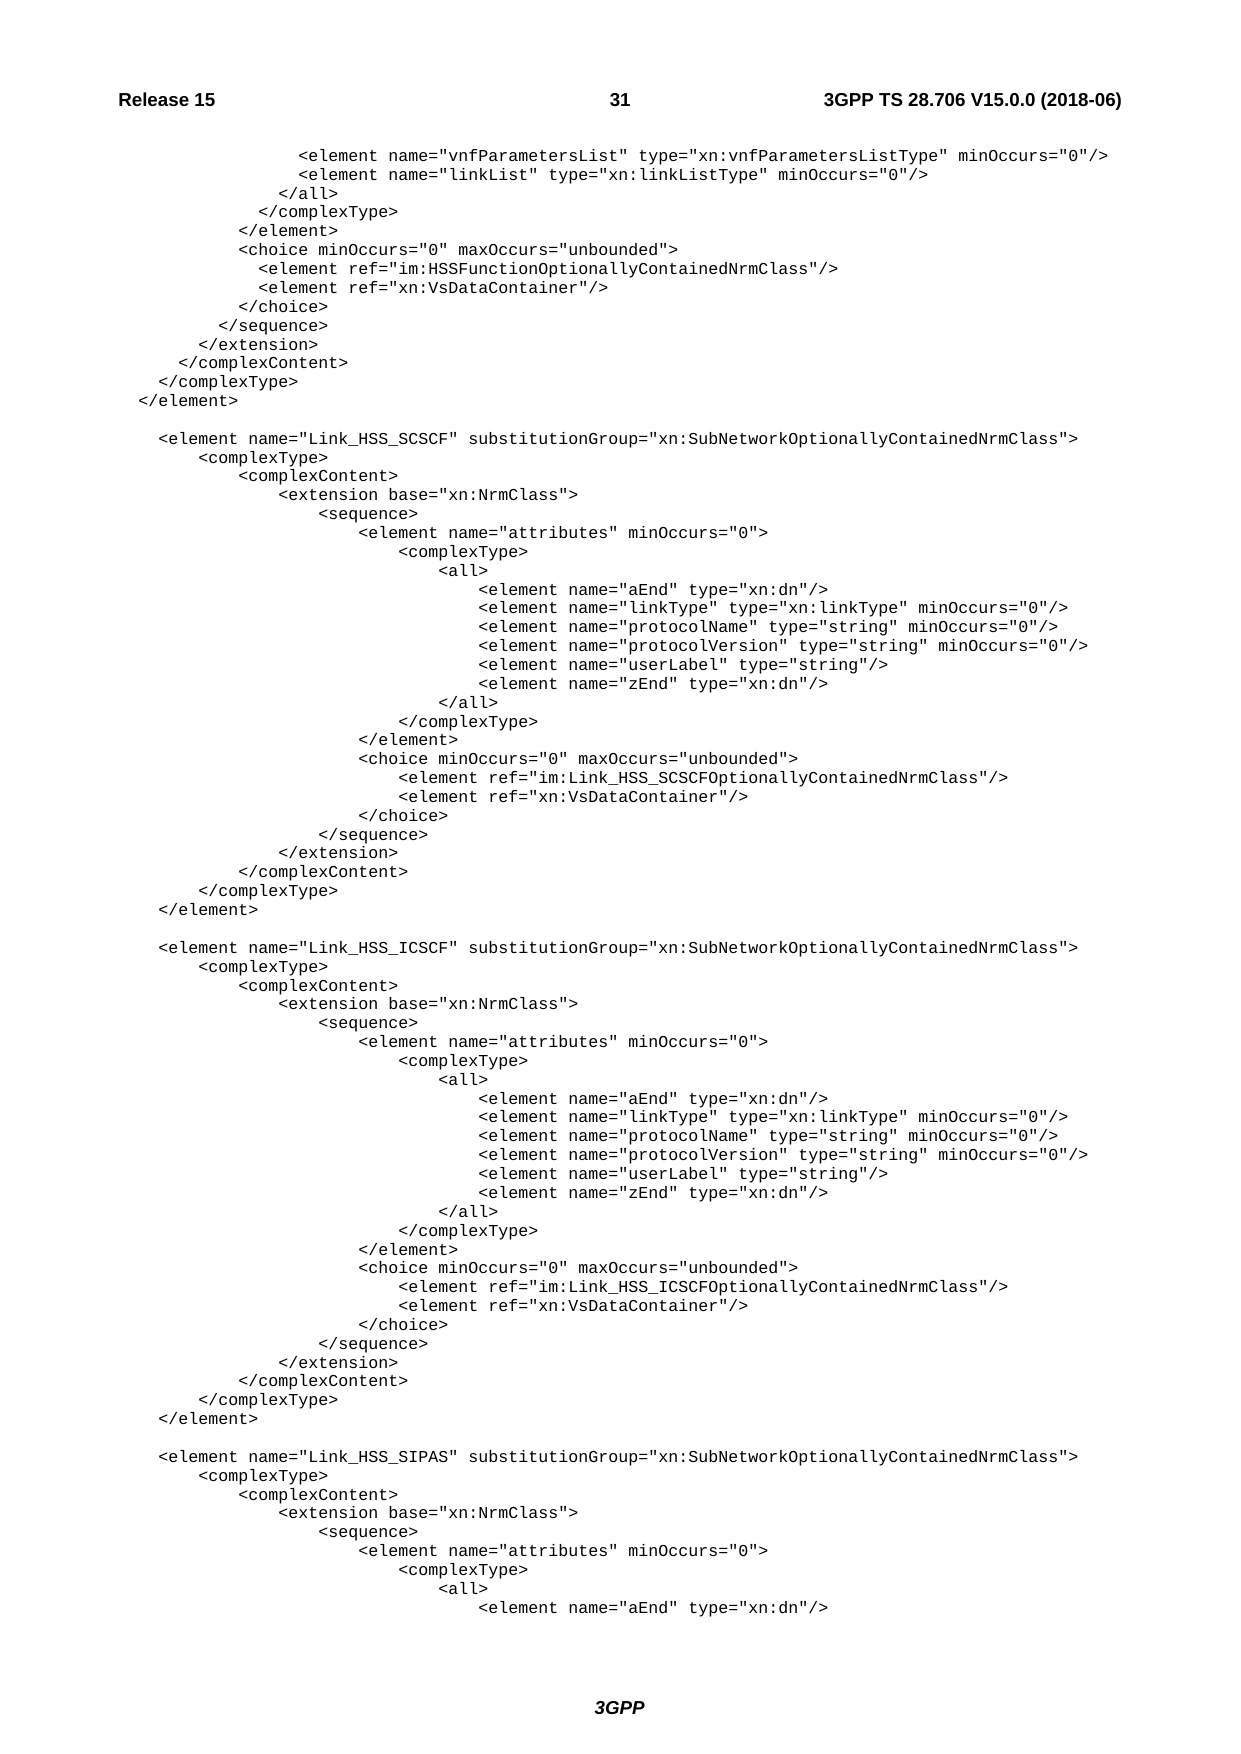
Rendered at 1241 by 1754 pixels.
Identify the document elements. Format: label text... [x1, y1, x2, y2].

text <element name="linkType" type="xn:linkType" minOccurs="0"/> [118, 600, 1122, 619]
text <element name="linkType" type="xn:linkType" minOccurs="0"/> [118, 1109, 1122, 1128]
text <element name="protocolName" type="string" minOccurs="0"/> [118, 1128, 1122, 1147]
text </element> [118, 1241, 1122, 1260]
text <element ref="im:Link_HSS_SCSCFOptionallyContainedNrmClass"/> [118, 770, 1122, 788]
text <all> [118, 1580, 1122, 1599]
text <element ref="im:HSSFunctionOptionallyContainedNrmClass"/> [118, 261, 1122, 279]
text <element name="protocolVersion" type="string" minOccurs="0"/> [118, 638, 1122, 657]
text <element name="aEnd" type="xn:dn"/> [118, 1599, 1122, 1618]
text </sequence> [118, 317, 1122, 336]
text <complexContent> [118, 468, 1122, 487]
text <element name="attributes" minOccurs="0"> [118, 1543, 1122, 1562]
text <extension base="xn:NrmClass"> [118, 996, 1122, 1015]
text </complexType> [118, 1222, 1122, 1241]
text </sequence> [118, 1335, 1122, 1354]
text </sequence> [118, 826, 1122, 845]
text </all> [118, 185, 1122, 204]
text </extension> [118, 845, 1122, 864]
text </complexContent> [118, 355, 1122, 374]
text <element ref="xn:VsDataContainer"/> [118, 279, 1122, 298]
text <complexType> [118, 1562, 1122, 1580]
text </element> [118, 223, 1122, 242]
text <choice minOccurs="0" maxOccurs="unbounded"> [118, 751, 1122, 770]
text <all> [118, 562, 1122, 581]
text <element name="protocolVersion" type="string" minOccurs="0"/> [118, 1147, 1122, 1166]
text </choice> [118, 298, 1122, 317]
text <complexType> [118, 1467, 1122, 1486]
text </choice> [118, 807, 1122, 826]
text <element ref="xn:VsDataContainer"/> [118, 788, 1122, 807]
text <element name="protocolName" type="string" minOccurs="0"/> [118, 619, 1122, 638]
text <complexType> [118, 449, 1122, 468]
text </complexType> [118, 374, 1122, 393]
text </element> [118, 732, 1122, 751]
text <element name="Link_HSS_SIPAS" substitutionGroup="xn:SubNetworkOptionallyContainedNrmClass"> [118, 1448, 1122, 1467]
text <complexContent> [118, 1486, 1122, 1505]
text <element name="vnfParametersList" type="xn:vnfParametersListType" minOccurs="0"/> [118, 147, 1122, 166]
text </all> [118, 694, 1122, 713]
text <element ref="xn:VsDataContainer"/> [118, 1298, 1122, 1316]
text <element name="zEnd" type="xn:dn"/> [118, 1184, 1122, 1203]
text <sequence> [118, 1015, 1122, 1034]
text <extension base="xn:NrmClass"> [118, 1505, 1122, 1524]
text <complexType> [118, 958, 1122, 977]
text <element name="aEnd" type="xn:dn"/> [118, 1090, 1122, 1109]
text <choice minOccurs="0" maxOccurs="unbounded"> [118, 242, 1122, 261]
text <all> [118, 1071, 1122, 1090]
text </choice> [118, 1316, 1122, 1335]
text <element ref="im:Link_HSS_ICSCFOptionallyContainedNrmClass"/> [118, 1279, 1122, 1298]
text <element name="Link_HSS_SCSCF" substitutionGroup="xn:SubNetworkOptionallyContainedNrmClass"> [118, 430, 1122, 449]
text </complexType> [118, 713, 1122, 732]
text <sequence> [118, 1524, 1122, 1543]
text <element name="userLabel" type="string"/> [118, 657, 1122, 675]
text <element name="aEnd" type="xn:dn"/> [118, 581, 1122, 600]
text <element name="attributes" minOccurs="0"> [118, 1034, 1122, 1052]
text </complexContent> [118, 1373, 1122, 1392]
text </all> [118, 1203, 1122, 1222]
text </element> [118, 1411, 1122, 1429]
text <complexContent> [118, 977, 1122, 996]
text <complexType> [118, 1052, 1122, 1071]
text <sequence> [118, 506, 1122, 524]
text <complexType> [118, 543, 1122, 562]
text </extension> [118, 336, 1122, 355]
text <element name="userLabel" type="string"/> [118, 1166, 1122, 1184]
text </element> [118, 902, 1122, 921]
text </extension> [118, 1354, 1122, 1373]
text <element name="linkList" type="xn:linkListType" minOccurs="0"/> [118, 166, 1122, 185]
text </element> [118, 393, 1122, 411]
text <element name="zEnd" type="xn:dn"/> [118, 675, 1122, 694]
text <choice minOccurs="0" maxOccurs="unbounded"> [118, 1260, 1122, 1279]
text </complexType> [118, 204, 1122, 223]
text </complexContent> [118, 864, 1122, 883]
text <extension base="xn:NrmClass"> [118, 487, 1122, 506]
text </complexType> [118, 1392, 1122, 1411]
text <element name="attributes" minOccurs="0"> [118, 524, 1122, 543]
text </complexType> [118, 883, 1122, 902]
text <element name="Link_HSS_ICSCF" substitutionGroup="xn:SubNetworkOptionallyContainedNrmClass"> [118, 939, 1122, 958]
